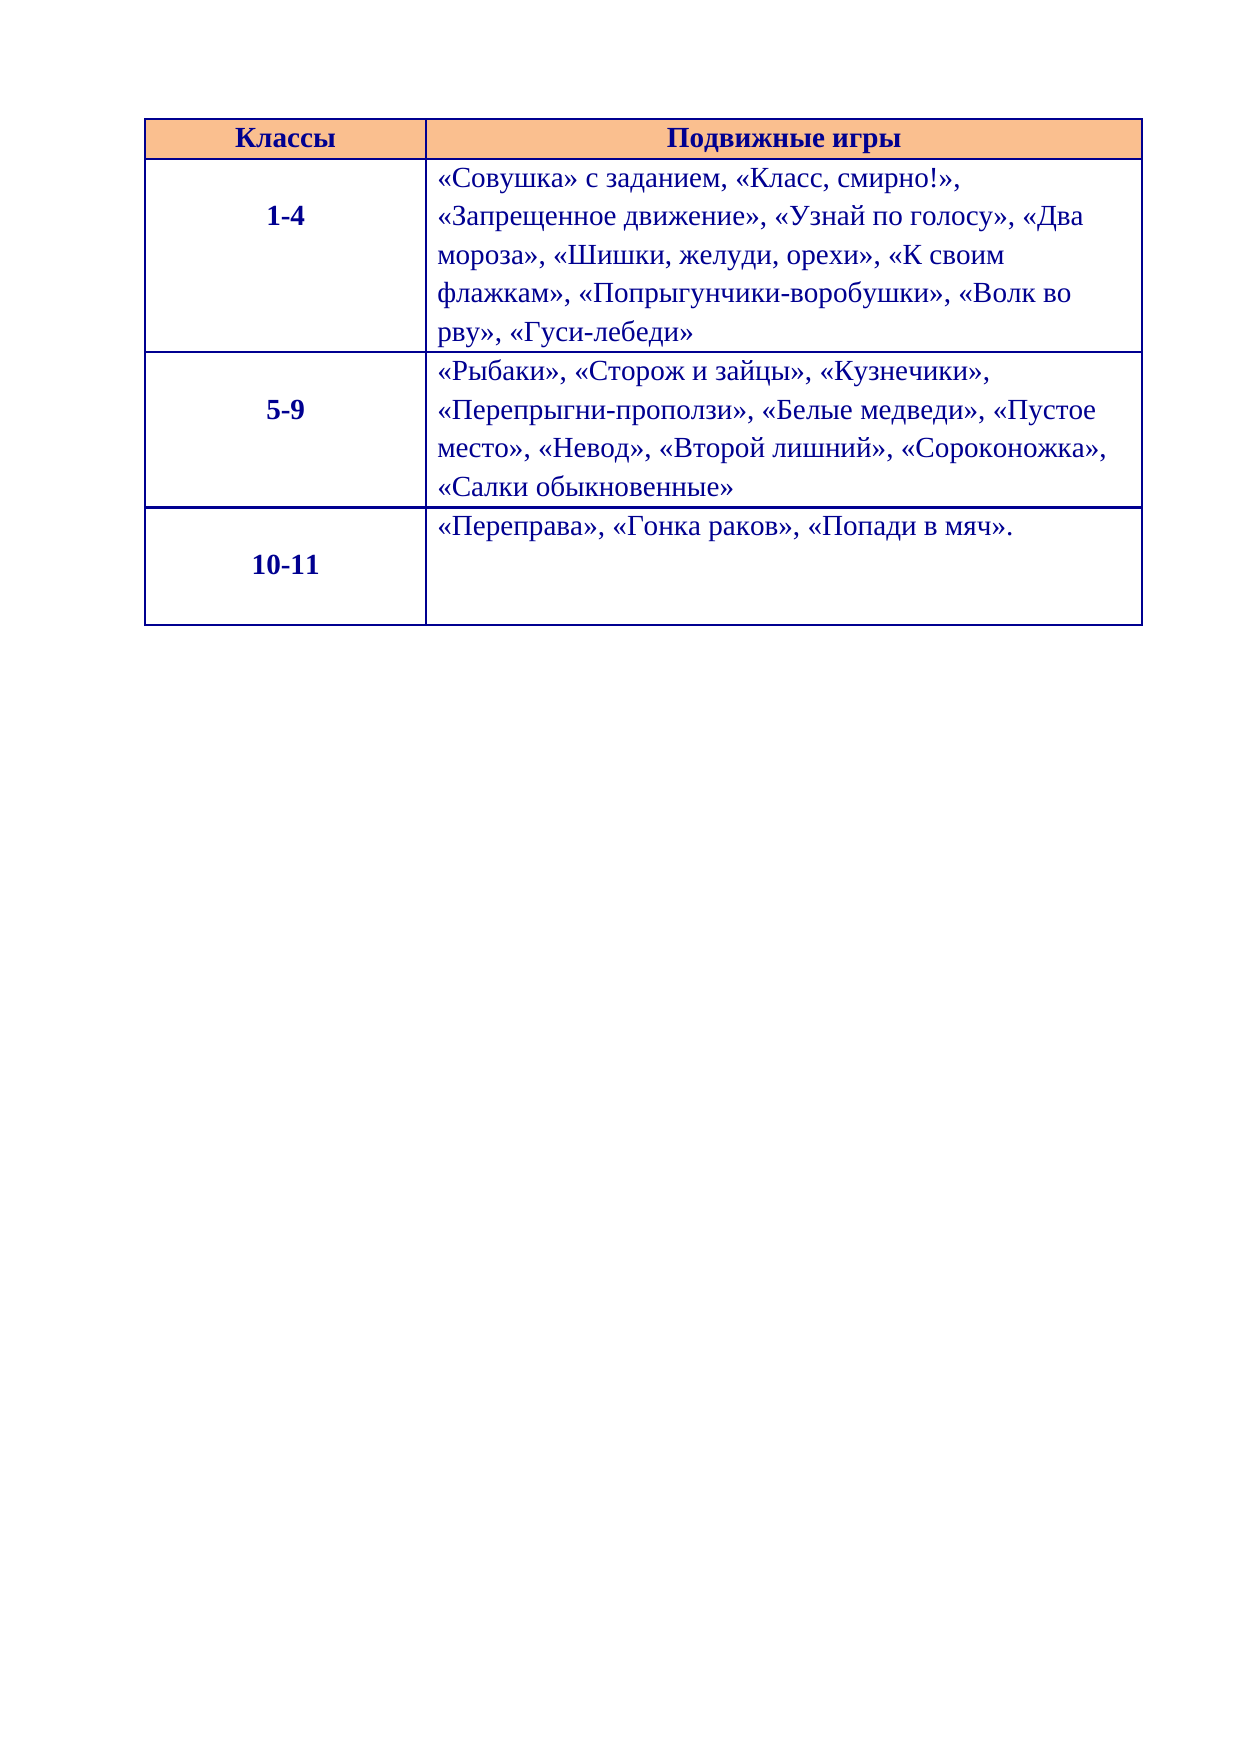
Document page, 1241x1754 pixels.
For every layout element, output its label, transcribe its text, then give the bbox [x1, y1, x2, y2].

table_cell 1-4 [146, 160, 425, 351]
table_header Классы [146, 120, 425, 158]
table_cell 5-9 [146, 353, 425, 506]
table_header Подвижные игры [427, 120, 1141, 158]
table_cell «Совушка» с заданием, «Класс, смирно!», «Запрещенное движение», «Узнай по голосу», «Два мороза», «Шишки, желуди, орехи», «К своим флажкам», «Попрыгунчики-воробушки», «Волк во рву», «Гуси-лебеди» [427, 160, 1141, 351]
table_cell «Рыбаки», «Сторож и зайцы», «Кузнечики», «Перепрыгни-проползи», «Белые медведи», «Пустое место», «Невод», «Второй лишний», «Сороконожка», «Салки обыкновенные» [427, 353, 1141, 506]
table_cell «Переправа», «Гонка раков», «Попади в мяч». [427, 509, 1141, 624]
table_cell 10-11 [146, 509, 425, 624]
